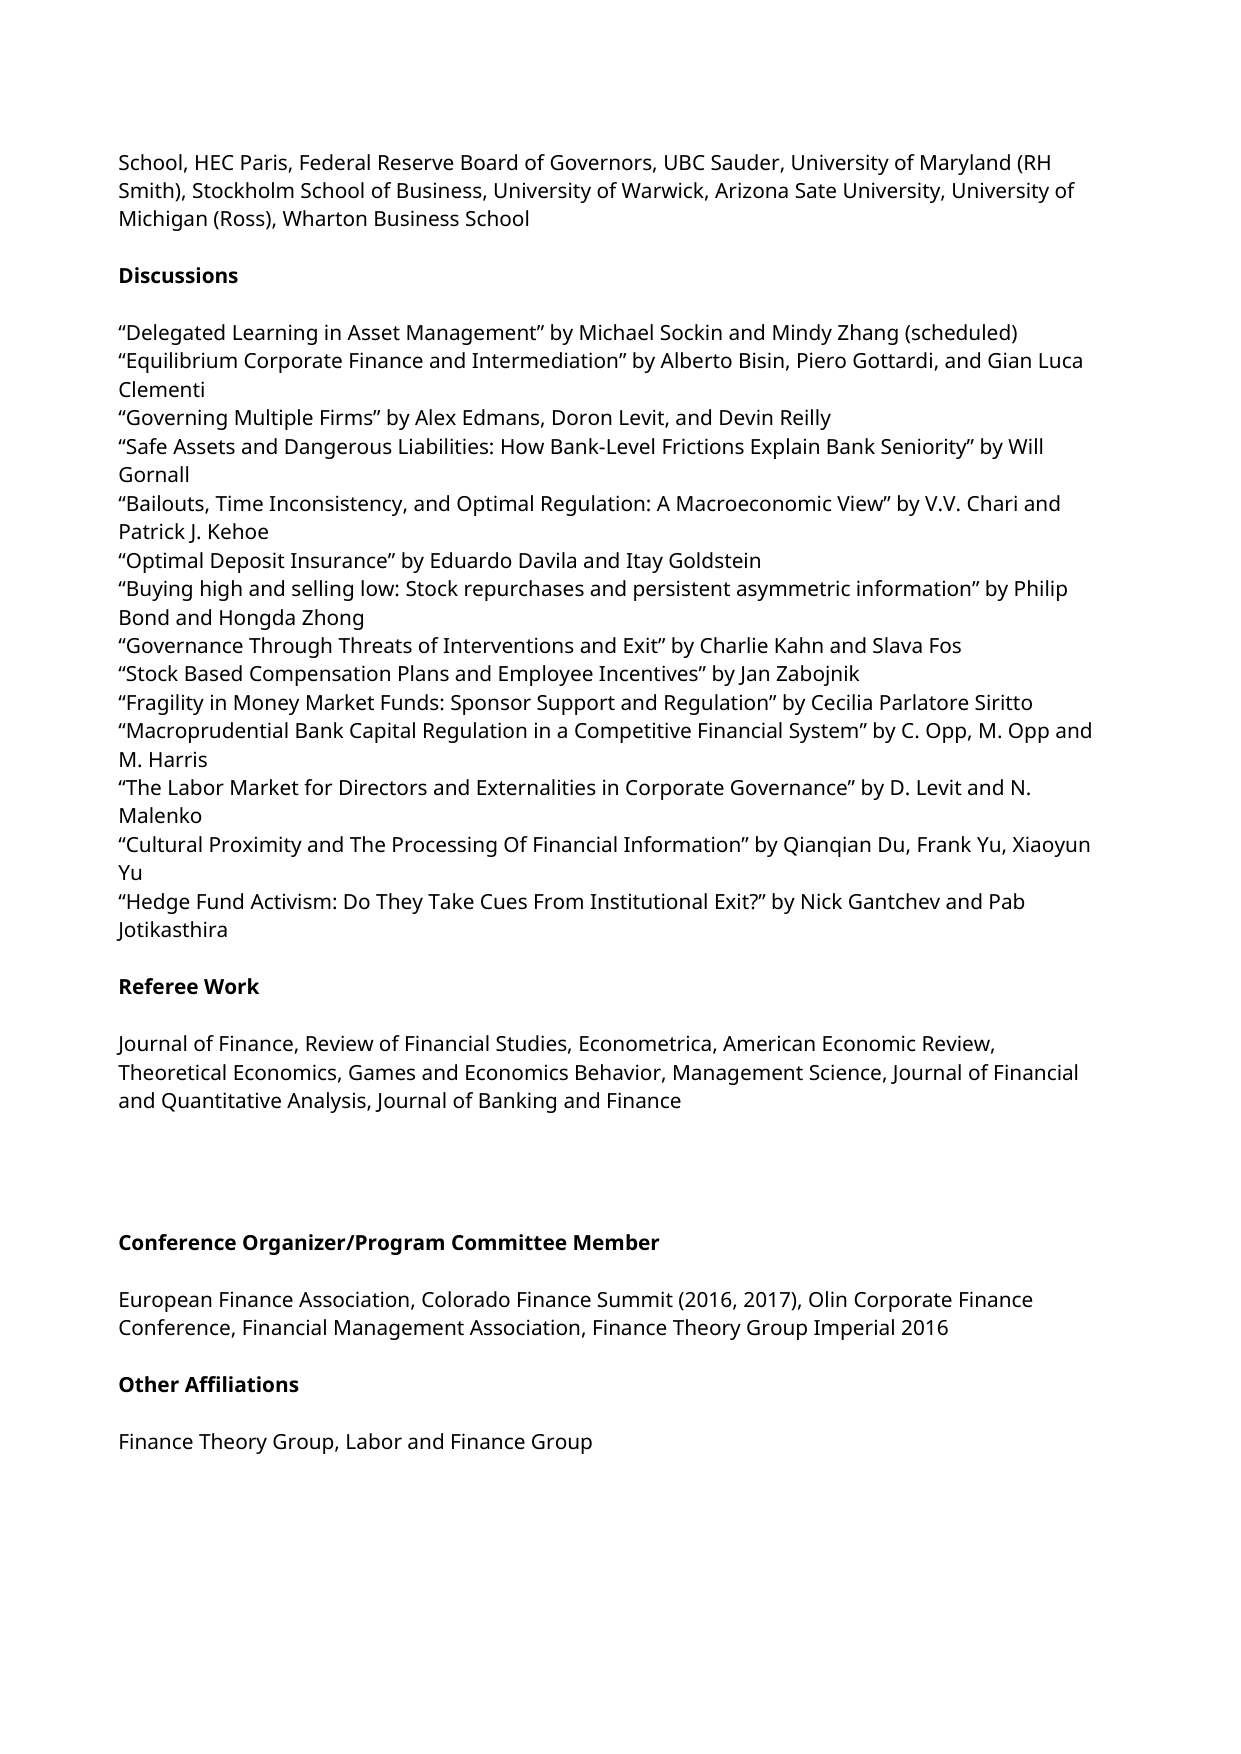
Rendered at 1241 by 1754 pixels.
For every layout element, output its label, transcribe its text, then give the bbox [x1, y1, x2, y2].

text “Optimal Deposit Insurance” by Eduardo Davila and Itay Goldstein [118, 546, 1103, 574]
text Finance Theory Group, Labor and Finance Group [118, 1427, 1103, 1456]
text “Stock Based Compensation Plans and Employee Incentives” by Jan Zabojnik [118, 659, 1103, 688]
text “Governance Through Threats of Interventions and Exit” by Charlie Kahn and Slava Fos [118, 631, 1103, 659]
text “Delegated Learning in Asset Management” by Michael Sockin and Mindy Zhang (scheduled) [118, 318, 1103, 347]
text “Hedge Fund Activism: Do They Take Cues From Institutional Exit?” by Nick Gantchev and Pab Jotikasthira [118, 887, 1103, 944]
text European Finance Association, Colorado Finance Summit (2016, 2017), Olin Corporate Finance Conference, Financial Management Association, Finance Theory Group Imperial 2016 [118, 1285, 1103, 1342]
text “Buying high and selling low: Stock repurchases and persistent asymmetric information” by Philip Bond and Hongda Zhong [118, 574, 1103, 631]
text Conference Organizer/Program Committee Member [118, 1228, 1103, 1257]
text “Safe Assets and Dangerous Liabilities: How Bank-Level Frictions Explain Bank Seniority” by Will Gornall [118, 432, 1103, 489]
text “The Labor Market for Directors and Externalities in Corporate Governance” by D. Levit and N. Malenko [118, 773, 1103, 830]
text “Cultural Proximity and The Processing Of Financial Information” by Qianqian Du, Frank Yu, Xiaoyun Yu [118, 830, 1103, 887]
text Other Affiliations [118, 1370, 1103, 1399]
text “Governing Multiple Firms” by Alex Edmans, Doron Levit, and Devin Reilly [118, 403, 1103, 432]
text “Equilibrium Corporate Finance and Intermediation” by Alberto Bisin, Piero Gottardi, and Gian Luca Clementi [118, 347, 1103, 403]
text Discussions [118, 261, 1103, 290]
text “Macroprudential Bank Capital Regulation in a Competitive Financial System” by C. Opp, M. Opp and M. Harris [118, 716, 1103, 773]
text “Fragility in Money Market Funds: Sponsor Support and Regulation” by Cecilia Parlatore Siritto [118, 688, 1103, 716]
text Referee Work [118, 972, 1103, 1001]
text “Bailouts, Time Inconsistency, and Optimal Regulation: A Macroeconomic View” by V.V. Chari and Patrick J. Kehoe [118, 489, 1103, 546]
text Journal of Finance, Review of Financial Studies, Econometrica, American Economic Review, Theoretical Economics, Games and Economics Behavior, Management Science, Journal of Financial and Quantitative Analysis, Journal of Banking and Finance [118, 1029, 1103, 1114]
